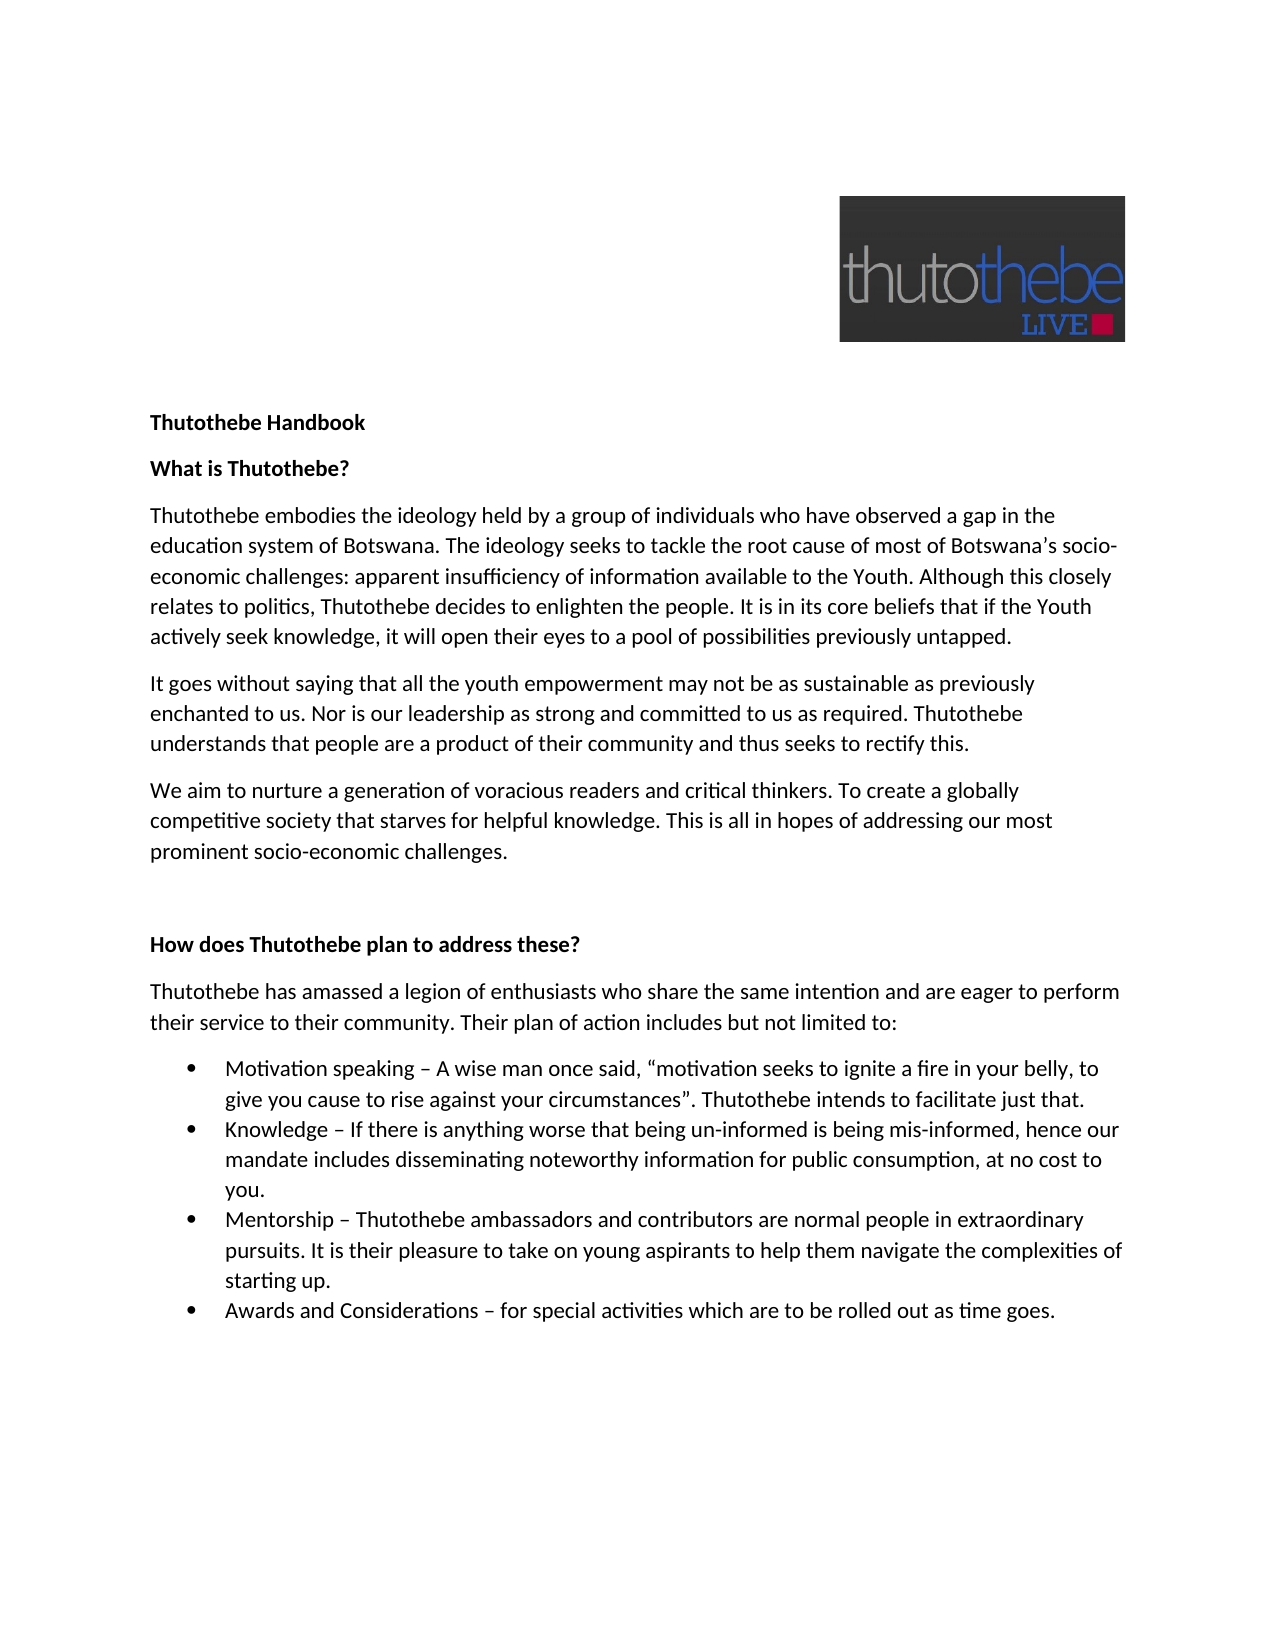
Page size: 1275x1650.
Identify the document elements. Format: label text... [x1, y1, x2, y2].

text It goes without saying that all the youth empowerment may not be as sustainable as previously enchanted to us. Nor is our leadership as strong and committed to us as required. Thutothebe understands that people are a product of their community and thus seeks to rectify this. [150, 669, 1125, 757]
text We aim to nurture a generation of voracious readers and critical thinkers. To create a globally competitive society that starves for helpful knowledge. This is all in hopes of addressing our most prominent socio-economic challenges. [150, 776, 1125, 865]
text Thutothebe embodies the ideology held by a group of individuals who have observed a gap in the education system of Botswana. The ideology seeks to tackle the root cause of most of Botswana’s socio-economic challenges: apparent insufficiency of information available to the Youth. Although this closely relates to politics, Thutothebe decides to enlighten the people. It is in its core beliefs that if the Youth actively seek knowledge, it will open their eyes to a pool of possibilities previously untapped. [150, 501, 1125, 650]
picture [839, 196, 1125, 342]
list Mentorship – Thutothebe ambassadors and contributors are normal people in extraordinary pursuits. It is their pleasure to take on young aspirants to help them navigate the complexities of starting up. [187, 1206, 1125, 1294]
list Awards and Considerations – for special activities which are to be rolled out as time goes. [187, 1296, 1125, 1324]
text How does Thutothebe plan to address these? [150, 931, 1125, 958]
list Motivation speaking – A wise man once said, “motivation seeks to ignite a fire in your belly, to give you cause to rise against your circumstances”. Thutothebe intends to facilitate just that. [187, 1054, 1125, 1113]
text What is Thutothebe? [150, 454, 1125, 482]
list Knowledge – If there is anything worse that being un-informed is being mis-informed, hence our mandate includes disseminating noteworthy information for public consumption, at no cost to you. [187, 1115, 1125, 1203]
text Thutothebe Handbook [150, 408, 1125, 436]
text Thutothebe has amassed a legion of enthusiasts who share the same intention and are eager to perform their service to their community. Their plan of action includes but not limited to: [150, 977, 1125, 1036]
